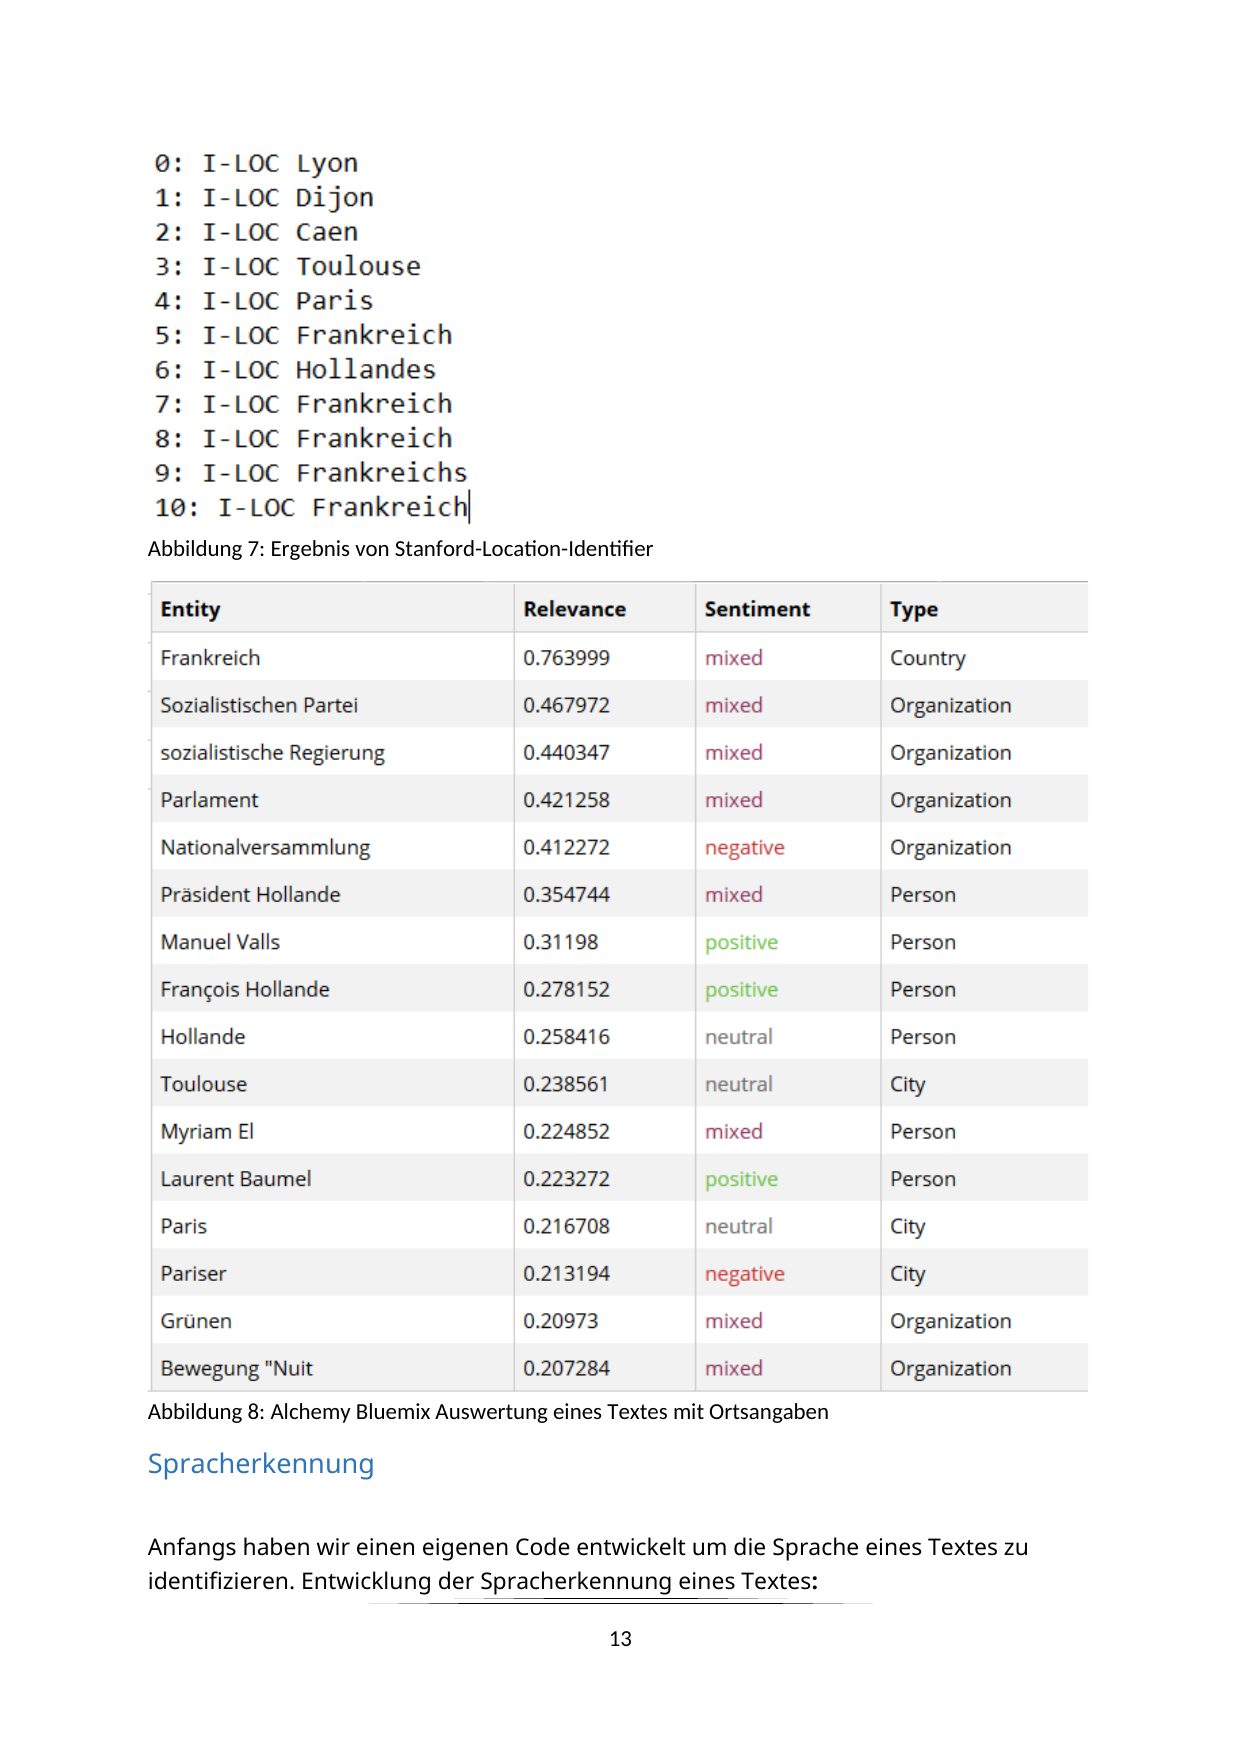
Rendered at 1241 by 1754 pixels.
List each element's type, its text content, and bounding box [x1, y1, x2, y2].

picture [147, 147, 497, 532]
subtitle Spracherkennung [148, 1444, 1093, 1481]
text Anfangs haben wir einen eigenen Code entwickelt um die Sprache eines Textes zu identifizieren. Entwicklung der Spracherkennung eines Textes: [148, 1531, 1093, 1596]
picture [147, 581, 1089, 1396]
